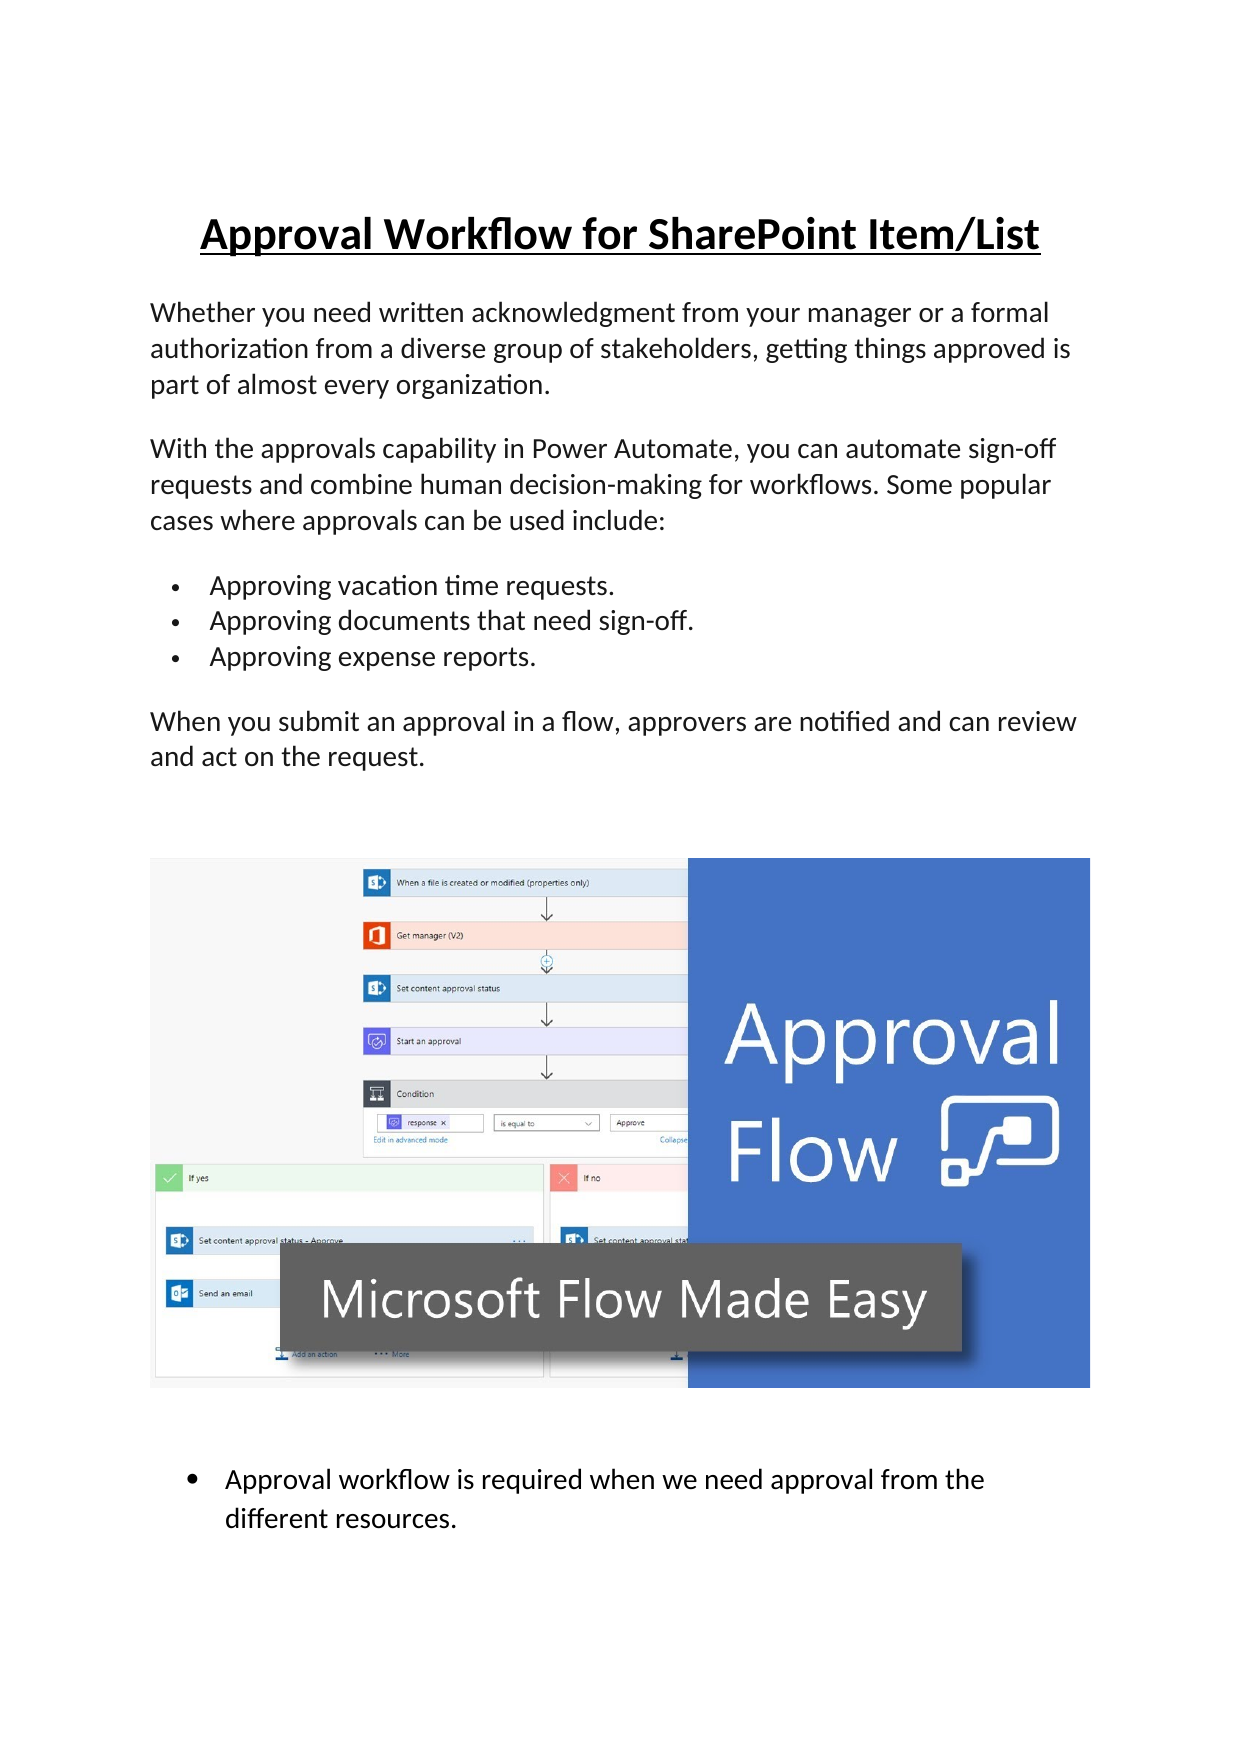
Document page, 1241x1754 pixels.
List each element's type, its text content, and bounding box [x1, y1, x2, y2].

text With the approvals capability in Power Automate, you can automate sign-off requests and combine human decision-making for workflows. Some popular cases where approvals can be used include: [150, 431, 1090, 537]
picture [150, 858, 1091, 1388]
text When you submit an approval in a flow, approvers are notified and can review and act on the request. [150, 703, 1090, 774]
list Approving vacation time requests. [172, 567, 1090, 602]
list Approving expense reports. [172, 638, 1090, 673]
text Whether you need written acknowledgment from your manager or a formal authorization from a diverse group of stakeholders, getting things approved is part of almost every organization. [150, 294, 1090, 401]
list Approving documents that need sign-off. [172, 602, 1090, 638]
list Approval workflow is required when we need approval from the different resources. [187, 1461, 1090, 1535]
text Approval Workflow for SharePoint Item/List [150, 205, 1090, 261]
